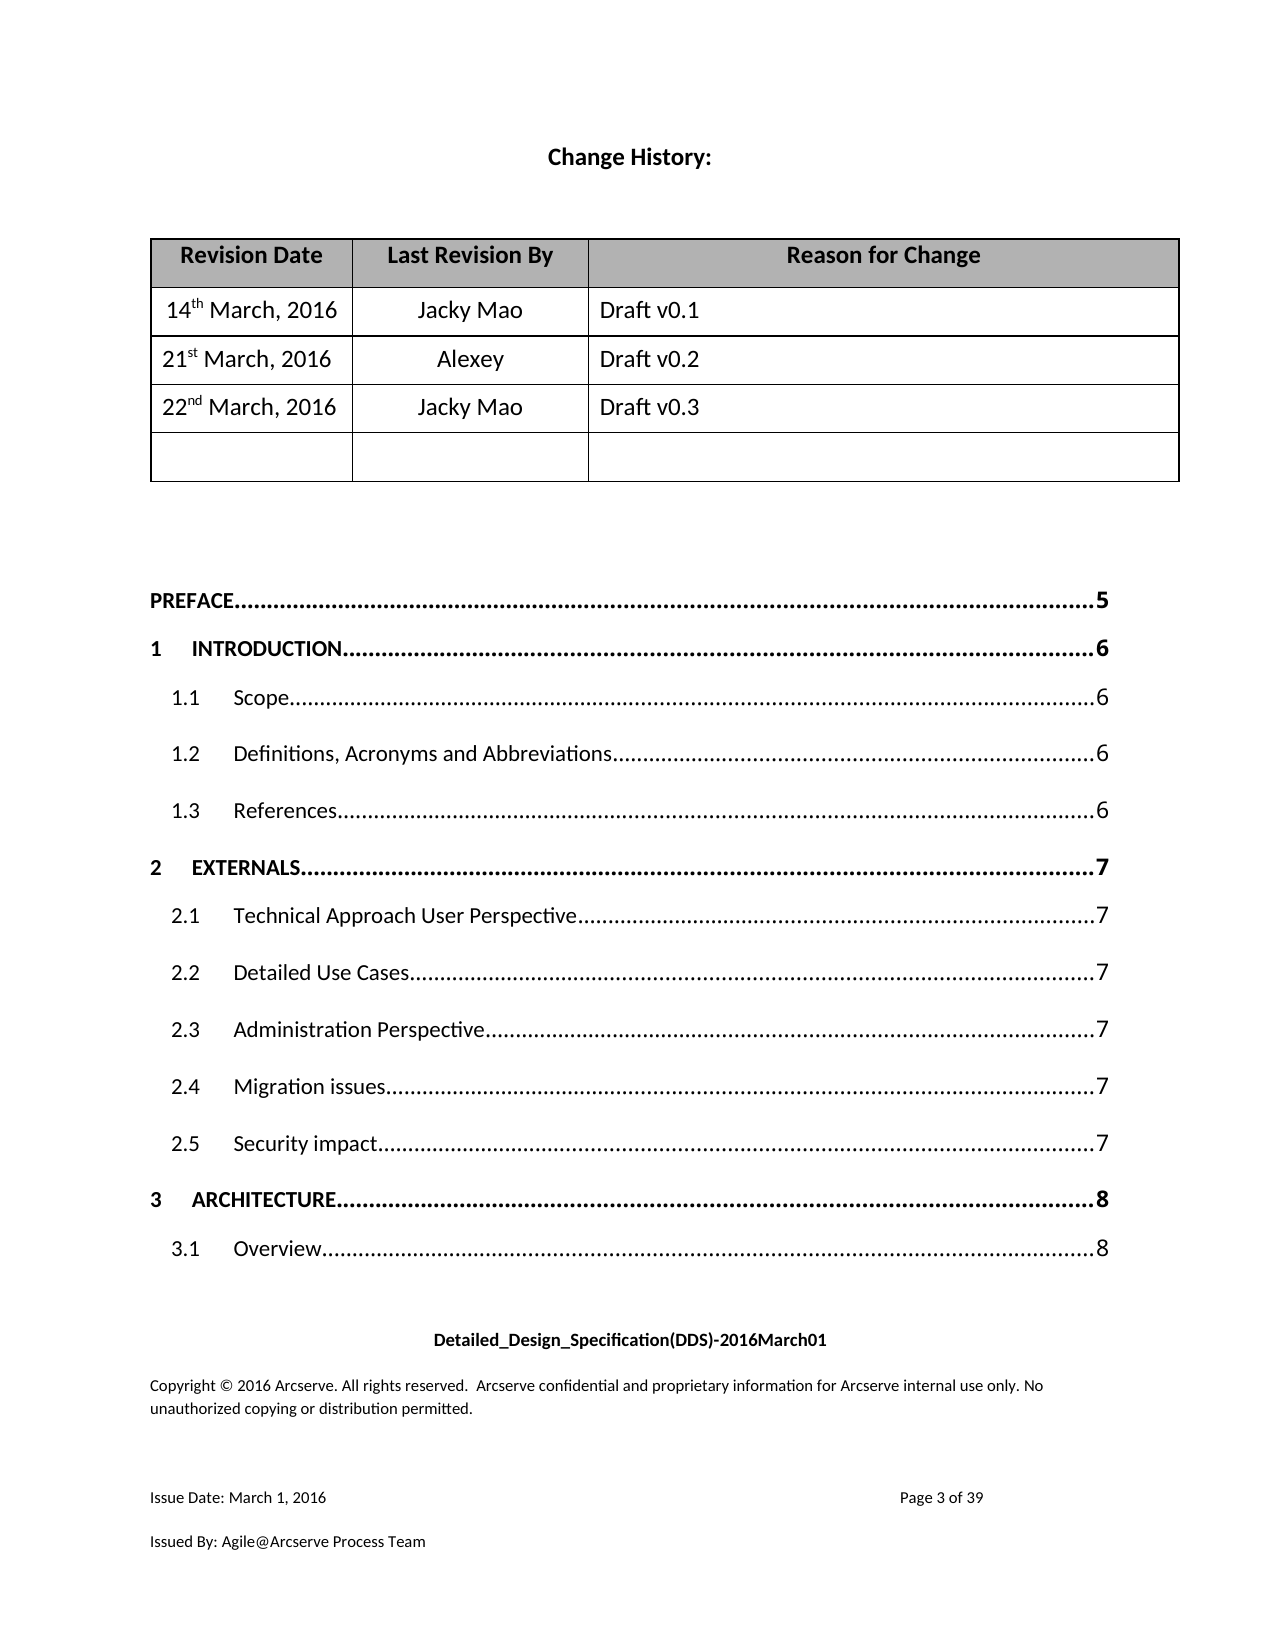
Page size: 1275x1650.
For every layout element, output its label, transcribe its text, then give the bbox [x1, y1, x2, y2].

text 2.3 Administration Perspective 7 [171, 1013, 1110, 1044]
text 1.1 Scope 6 [171, 681, 1110, 712]
table_cell Jacky Mao [353, 288, 588, 335]
table_cell [353, 433, 588, 481]
table_cell Draft v0.2 [589, 337, 1178, 383]
text 1.2 Definitions, Acronyms and Abbreviations 6 [171, 737, 1110, 769]
table_cell [589, 433, 1178, 481]
text 2.5 Security impact 7 [171, 1126, 1110, 1158]
table_cell 14th March, 2016 [152, 288, 352, 335]
table_header Reason for Change [589, 240, 1178, 287]
table_cell 21st March, 2016 [152, 337, 352, 383]
text 2.1 Technical Approach User Perspective 7 [171, 899, 1110, 931]
text 3 Architecture 8 [150, 1183, 1110, 1214]
table_header Last Revision By [353, 240, 588, 287]
text 2.4 Migration issues 7 [171, 1070, 1110, 1101]
text 1 INTroduction 6 [150, 632, 1110, 663]
text 1.3 References 6 [171, 794, 1110, 825]
table_cell [152, 433, 352, 481]
table_cell Jacky Mao [353, 385, 588, 432]
text Change History: [150, 141, 1110, 172]
text 2 externals 7 [150, 851, 1110, 882]
table_cell 22nd March, 2016 [152, 385, 352, 432]
table_cell Draft v0.1 [589, 288, 1178, 335]
text PREFACE 5 [150, 584, 1110, 615]
table_cell Draft v0.3 [589, 385, 1178, 432]
table_cell Alexey [353, 337, 588, 383]
table_header Revision Date [152, 240, 352, 287]
text 2.2 Detailed Use Cases 7 [171, 956, 1110, 987]
text 3.1 Overview 8 [171, 1232, 1110, 1263]
